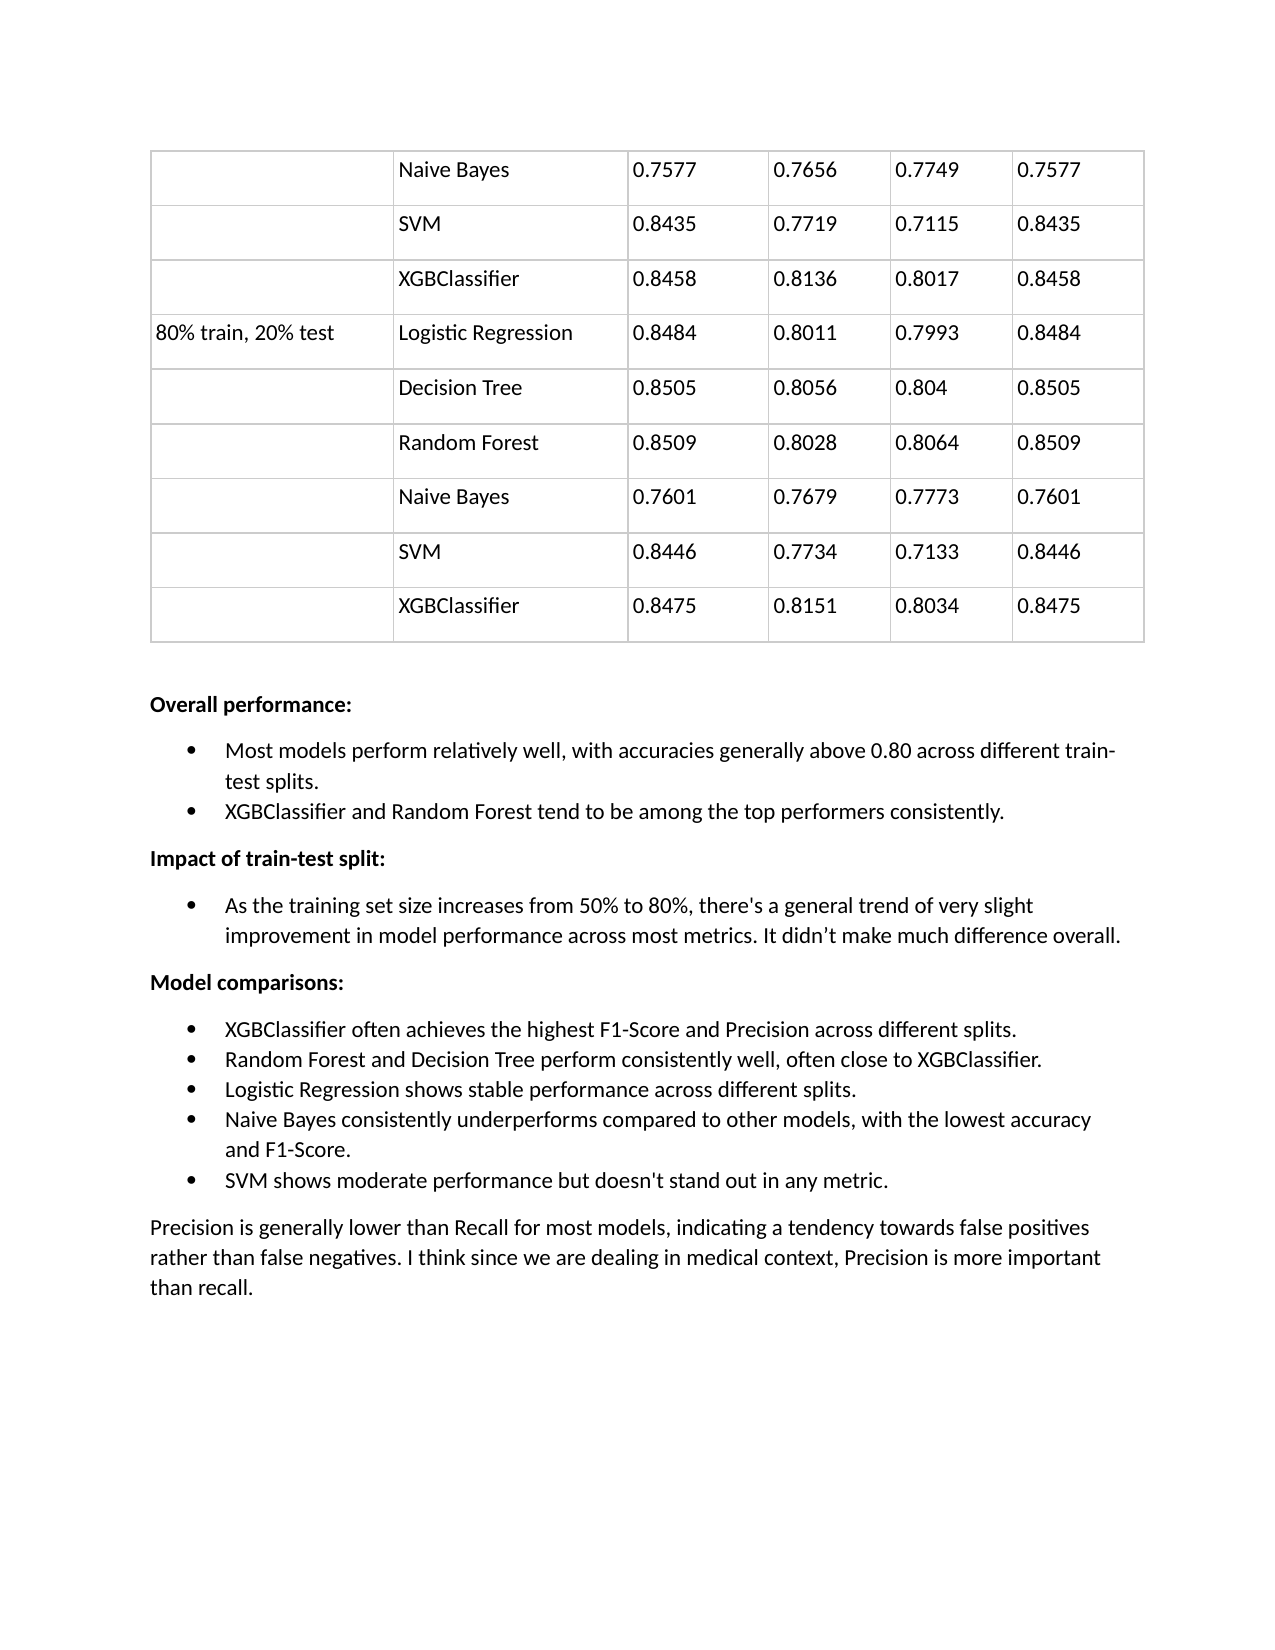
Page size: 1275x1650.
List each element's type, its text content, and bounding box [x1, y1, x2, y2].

table_cell 0.8458 [629, 261, 768, 314]
table_cell 0.7133 [891, 534, 1012, 587]
table_cell [152, 152, 393, 204]
table_cell 0.7577 [1013, 152, 1143, 204]
table_cell 0.8435 [1013, 206, 1143, 259]
list Naive Bayes consistently underperforms compared to other models, with the lowest accuracy and F1-Score. [187, 1105, 1125, 1163]
table_cell 0.7773 [891, 479, 1012, 532]
table_cell 0.8505 [1013, 370, 1143, 423]
table_cell 0.7601 [1013, 479, 1143, 532]
table_cell 0.8446 [1013, 534, 1143, 587]
table_cell 80% train, 20% test [152, 315, 393, 368]
table_cell 0.8484 [629, 315, 768, 368]
table_cell 0.8484 [1013, 315, 1143, 368]
text Overall performance: [150, 690, 1125, 718]
table_cell 0.8064 [891, 425, 1012, 477]
table_cell Decision Tree [394, 370, 627, 423]
table_cell SVM [394, 206, 627, 259]
table_cell [152, 370, 393, 423]
list XGBClassifier and Random Forest tend to be among the top performers consistently. [187, 797, 1125, 825]
table_cell 0.8509 [1013, 425, 1143, 477]
table_cell 0.8136 [769, 261, 890, 314]
table_cell 0.7719 [769, 206, 890, 259]
table_cell Naive Bayes [394, 479, 627, 532]
table_cell Naive Bayes [394, 152, 627, 204]
list Most models perform relatively well, with accuracies generally above 0.80 across different train-test splits. [187, 737, 1125, 795]
table_cell 0.8475 [629, 588, 768, 641]
table_cell Random Forest [394, 425, 627, 477]
table_cell [152, 206, 393, 259]
table_cell 0.8505 [629, 370, 768, 423]
text Precision is generally lower than Recall for most models, indicating a tendency towards false positives rather than false negatives. I think since we are dealing in medical context, Precision is more important than recall. [150, 1213, 1125, 1301]
table_cell 0.8509 [629, 425, 768, 477]
table_cell 0.7993 [891, 315, 1012, 368]
table_cell Logistic Regression [394, 315, 627, 368]
table_cell [152, 425, 393, 477]
table_cell 0.8034 [891, 588, 1012, 641]
list SVM shows moderate performance but doesn't stand out in any metric. [187, 1166, 1125, 1194]
table_cell 0.8435 [629, 206, 768, 259]
text Impact of train-test split: [150, 844, 1125, 872]
table_cell 0.8151 [769, 588, 890, 641]
list XGBClassifier often achieves the highest F1-Score and Precision across different splits. [187, 1015, 1125, 1043]
table_cell SVM [394, 534, 627, 587]
table_cell XGBClassifier [394, 261, 627, 314]
table_cell 0.8458 [1013, 261, 1143, 314]
table_cell 0.7601 [629, 479, 768, 532]
table_cell [152, 534, 393, 587]
table_cell 0.7577 [629, 152, 768, 204]
table_cell [152, 261, 393, 314]
table_cell 0.7679 [769, 479, 890, 532]
text Model comparisons: [150, 968, 1125, 996]
list Logistic Regression shows stable performance across different splits. [187, 1075, 1125, 1103]
list Random Forest and Decision Tree perform consistently well, often close to XGBClassifier. [187, 1045, 1125, 1073]
table_cell [152, 479, 393, 532]
table_cell 0.7749 [891, 152, 1012, 204]
table_cell 0.7656 [769, 152, 890, 204]
table_cell [152, 588, 393, 641]
table_cell 0.7734 [769, 534, 890, 587]
table_cell 0.8017 [891, 261, 1012, 314]
table_cell 0.804 [891, 370, 1012, 423]
table_cell 0.8011 [769, 315, 890, 368]
table_cell 0.8446 [629, 534, 768, 587]
table_cell 0.7115 [891, 206, 1012, 259]
list As the training set size increases from 50% to 80%, there's a general trend of very slight improvement in model performance across most metrics. It didn’t make much difference overall. [187, 891, 1125, 949]
table_cell XGBClassifier [394, 588, 627, 641]
table_cell 0.8028 [769, 425, 890, 477]
table_cell 0.8475 [1013, 588, 1143, 641]
table_cell 0.8056 [769, 370, 890, 423]
